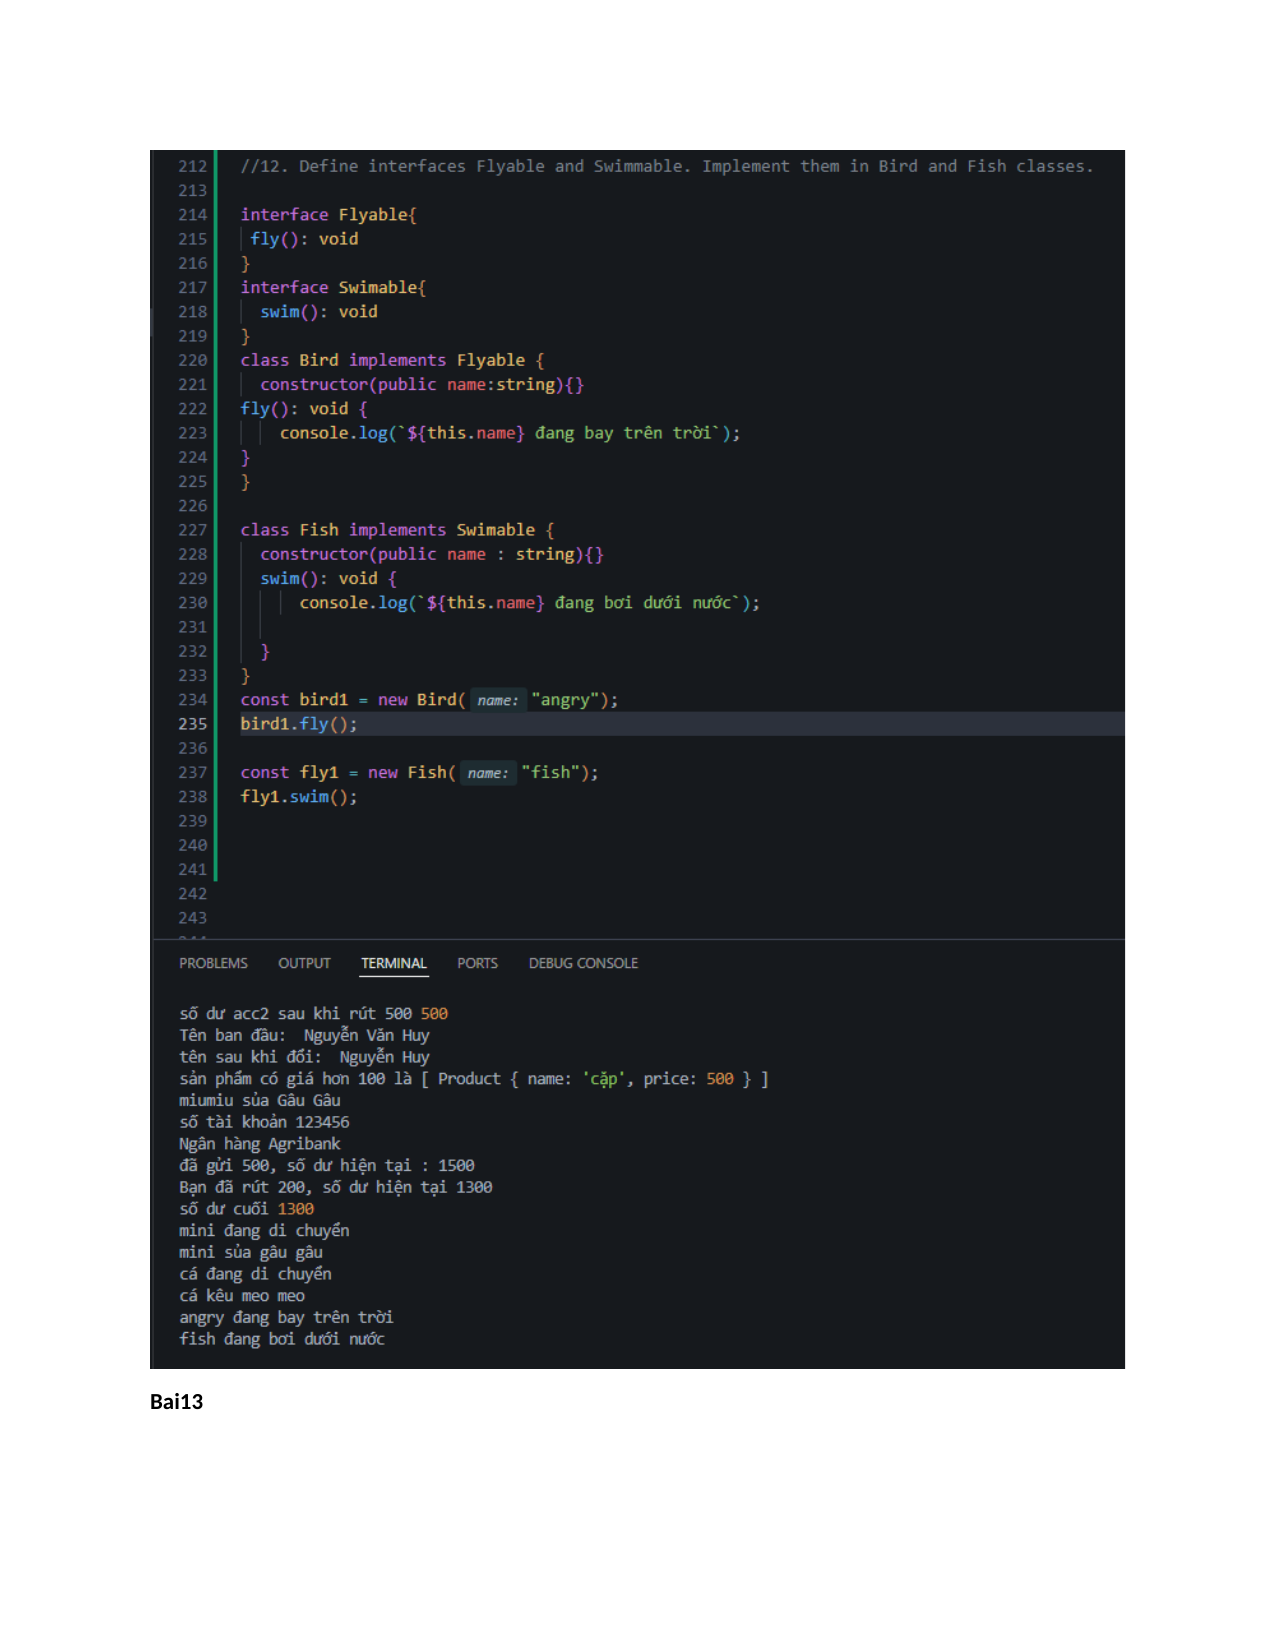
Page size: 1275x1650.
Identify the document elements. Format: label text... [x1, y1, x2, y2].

text Bai13 [150, 1387, 1125, 1415]
picture [150, 150, 1125, 1369]
